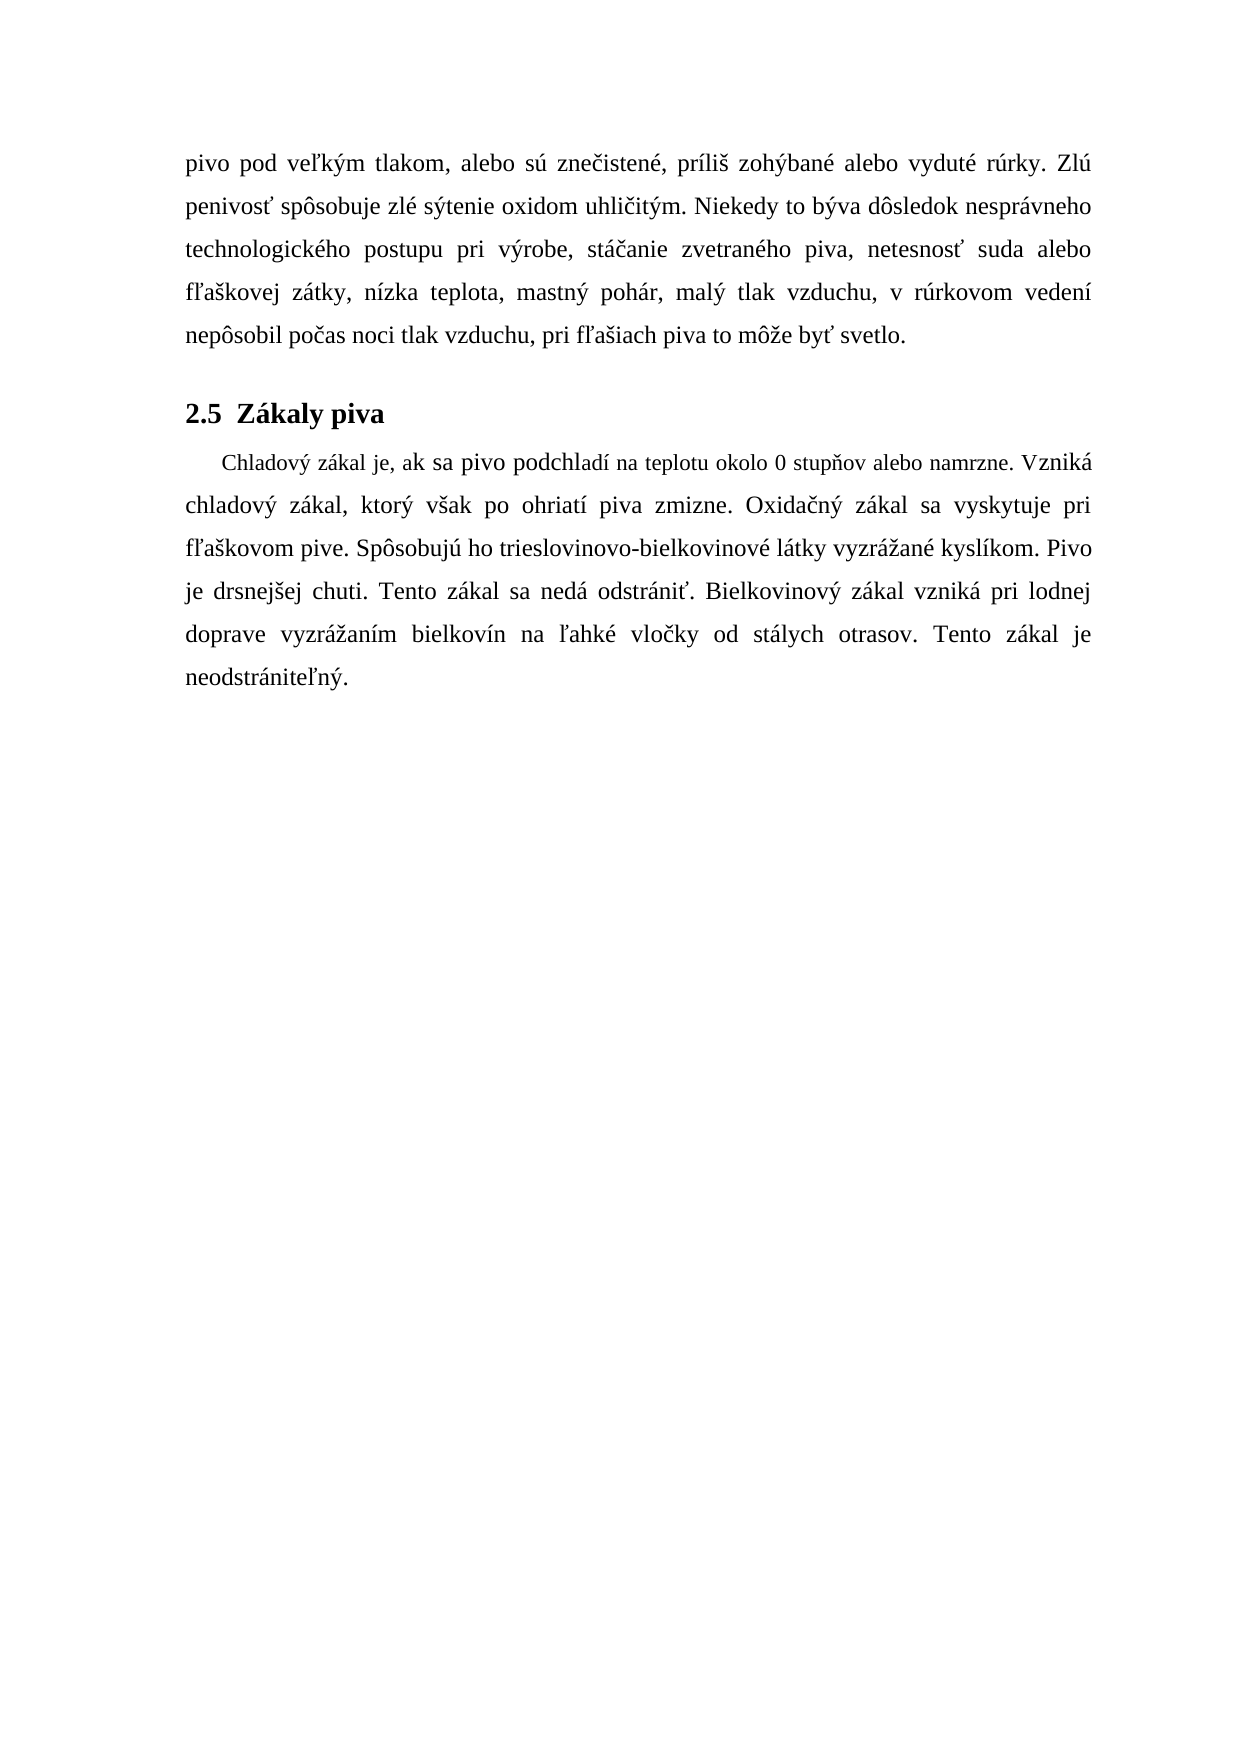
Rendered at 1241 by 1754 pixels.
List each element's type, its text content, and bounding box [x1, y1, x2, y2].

list Chladový zákal je, ak sa pivo podchladí na teplotu okolo 0 stupňov alebo namrzne. Vzniká chladový zákal, ktorý však po ohriatí piva zmizne. Oxidačný zákal sa vyskytuje pri fľaškovom pive. Spôsobujú ho trieslovinovo-bielkovinové látky vyzrážané kyslíkom. Pivo je drsnejšej chuti. Tento zákal sa nedá odstrániť. Bielkovinový zákal vzniká pri lodnej doprave vyzrážaním bielkovín na ľahké vločky od stálych otrasov. Tento zákal je neodstrániteľný. [185, 447, 1093, 691]
list 2.5 Zákaly piva [185, 396, 1093, 430]
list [185, 148, 1093, 349]
